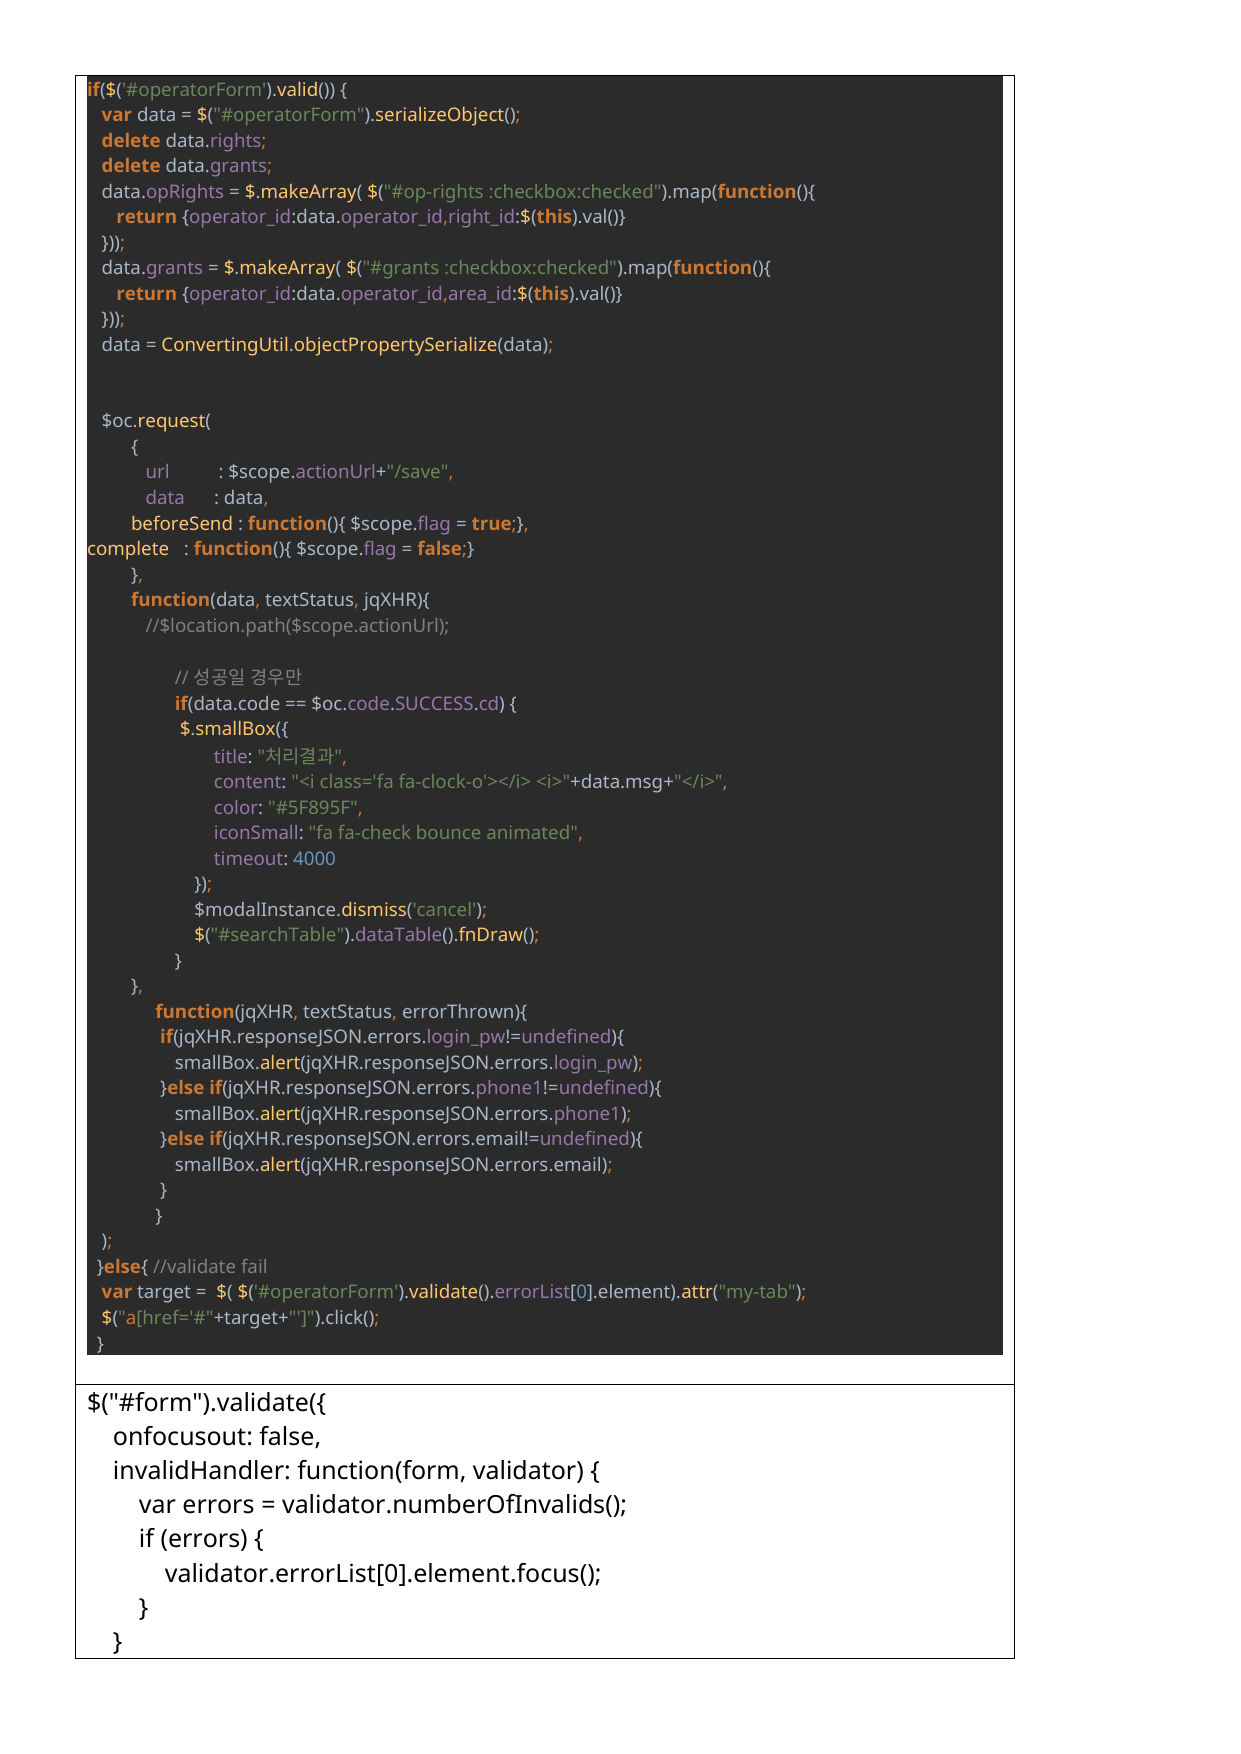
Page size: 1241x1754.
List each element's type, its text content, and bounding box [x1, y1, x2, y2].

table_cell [76, 1385, 1014, 1657]
table_header if($('#operatorForm').valid()) { var data = $("#operatorForm").serializeObject(); delete data.rights; delete data.grants; data.opRights = $.makeArray( $("#op-rights :checkbox:checked").map(function(){ return {operator_id:data.operator_id,right_id:$(this).val()} })); data.grants = $.makeArray( $("#grants :checkbox:checked").map(function(){ return {operator_id:data.operator_id,area_id:$(this).val()} })); data = ConvertingUtil.objectPropertySerialize(data); $oc.request( { url : $scope.actionUrl+"/save", data : data, beforeSend : function(){ $scope.flag = true;}, complete : function(){ $scope.flag = false;} }, function(data, textStatus, jqXHR){ //$location.path($scope.actionUrl); // 성공일 경우만 if(data.code == $oc.code.SUCCESS.cd) { $.smallBox({ title: "처리결과", content: "<i class='fa fa-clock-o'></i> <i>"+data.msg+"</i>", color: "#5F895F", iconSmall: "fa fa-check bounce animated", timeout: 4000 }); $modalInstance.dismiss('cancel'); $("#searchTable").dataTable().fnDraw(); } }, function(jqXHR, textStatus, errorThrown){ if(jqXHR.responseJSON.errors.login_pw!=undefined){ smallBox.alert(jqXHR.responseJSON.errors.login_pw); }else if(jqXHR.responseJSON.errors.phone1!=undefined){ smallBox.alert(jqXHR.responseJSON.errors.phone1); }else if(jqXHR.responseJSON.errors.email!=undefined){ smallBox.alert(jqXHR.responseJSON.errors.email); } } ); }else{ //validate fail var target = $( $('#operatorForm').validate().errorList[0].element).attr("my-tab"); $("a[href='#"+target+"']").click(); } [76, 76, 1014, 1384]
